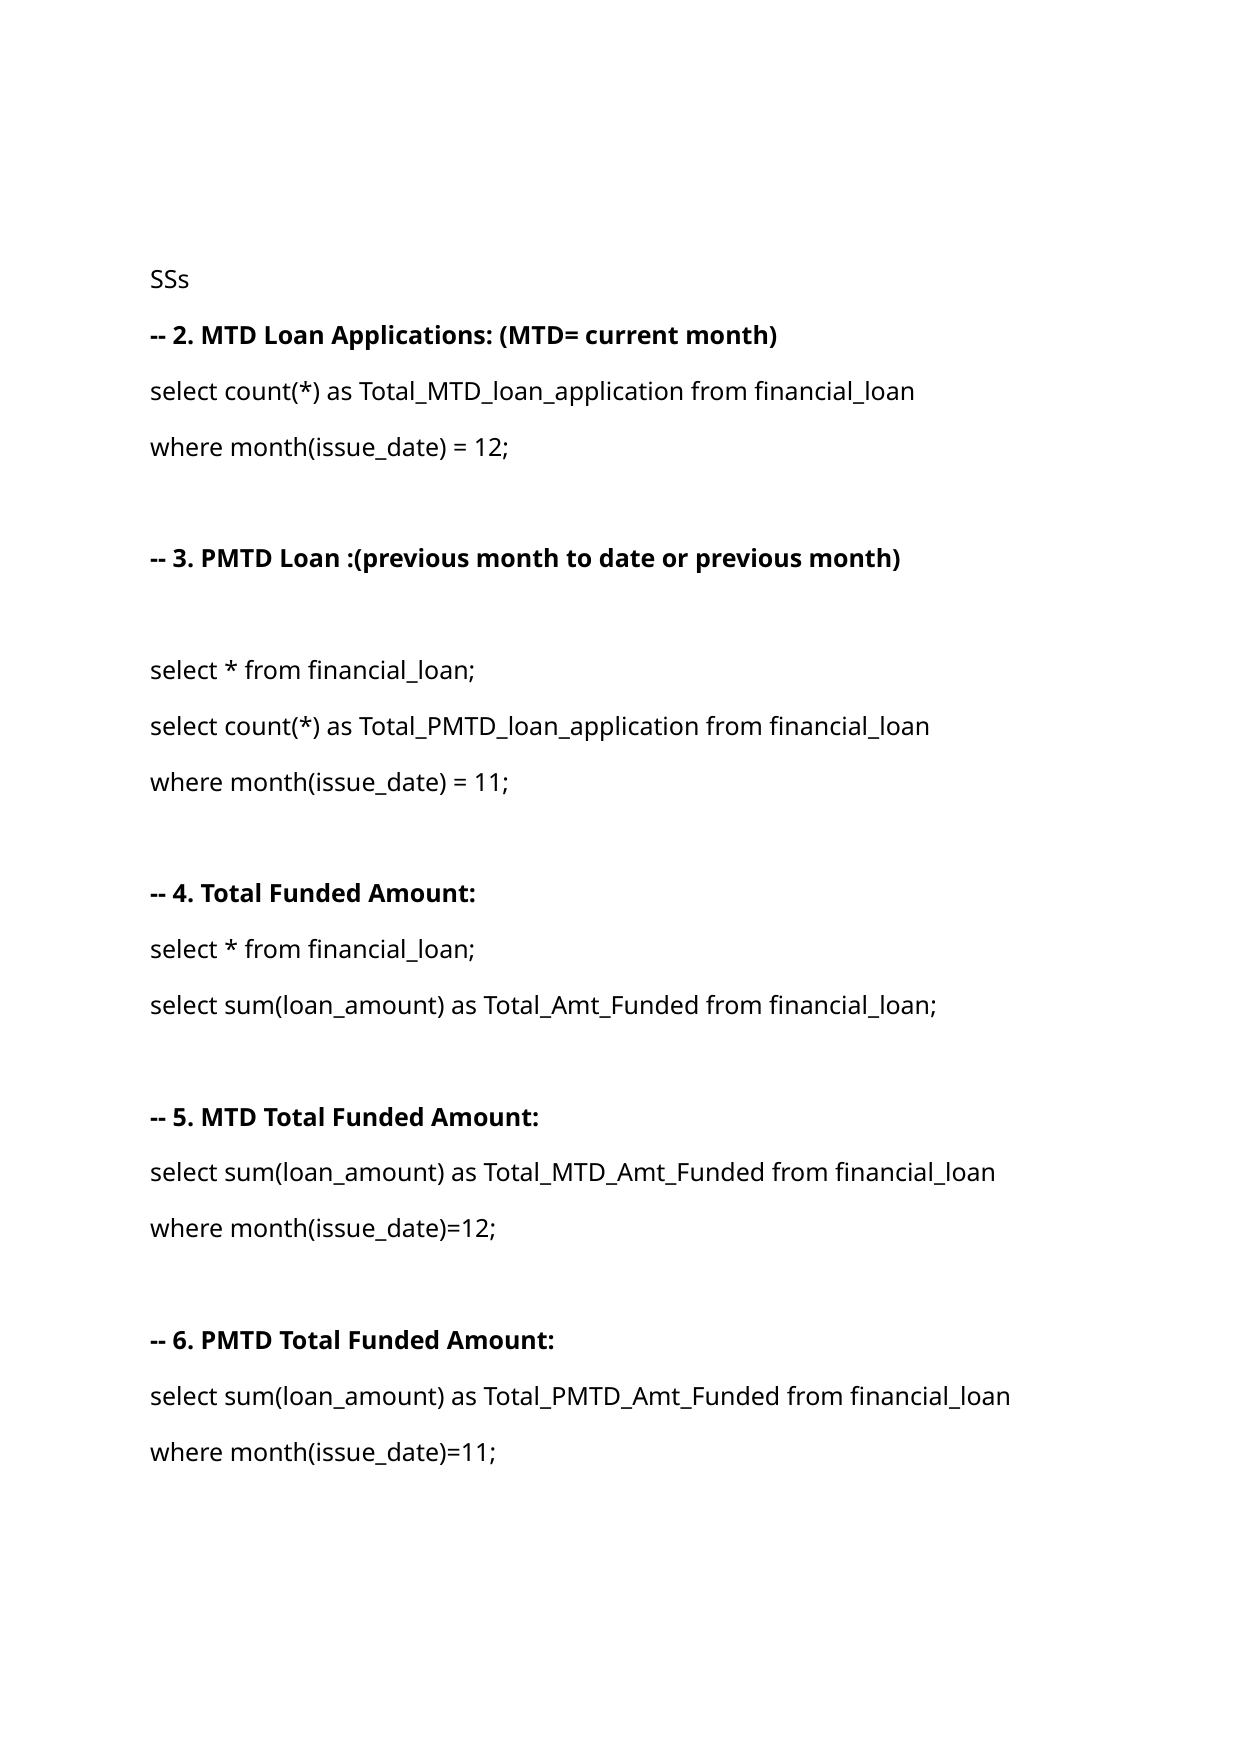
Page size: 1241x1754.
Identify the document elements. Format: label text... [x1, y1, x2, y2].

text select * from financial_loan; [150, 652, 1090, 687]
text SSs [150, 262, 1090, 296]
text -- 4. Total Funded Amount: [150, 876, 1090, 910]
text where month(issue_date)=12; [150, 1211, 1090, 1245]
text where month(issue_date) = 12; [150, 429, 1090, 463]
text select count(*) as Total_PMTD_loan_application from financial_loan [150, 708, 1090, 742]
text -- 6. PMTD Total Funded Amount: [150, 1322, 1090, 1357]
text select sum(loan_amount) as Total_MTD_Amt_Funded from financial_loan [150, 1155, 1090, 1189]
text -- 3. PMTD Loan :(previous month to date or previous month) [150, 541, 1090, 575]
text where month(issue_date)=11; [150, 1434, 1090, 1468]
text select * from financial_loan; [150, 932, 1090, 966]
text select sum(loan_amount) as Total_Amt_Funded from financial_loan; [150, 987, 1090, 1022]
text -- 2. MTD Loan Applications: (MTD= current month) [150, 317, 1090, 352]
text select count(*) as Total_MTD_loan_application from financial_loan [150, 373, 1090, 407]
text where month(issue_date) = 11; [150, 764, 1090, 798]
text select sum(loan_amount) as Total_PMTD_Amt_Funded from financial_loan [150, 1378, 1090, 1412]
text -- 5. MTD Total Funded Amount: [150, 1099, 1090, 1133]
